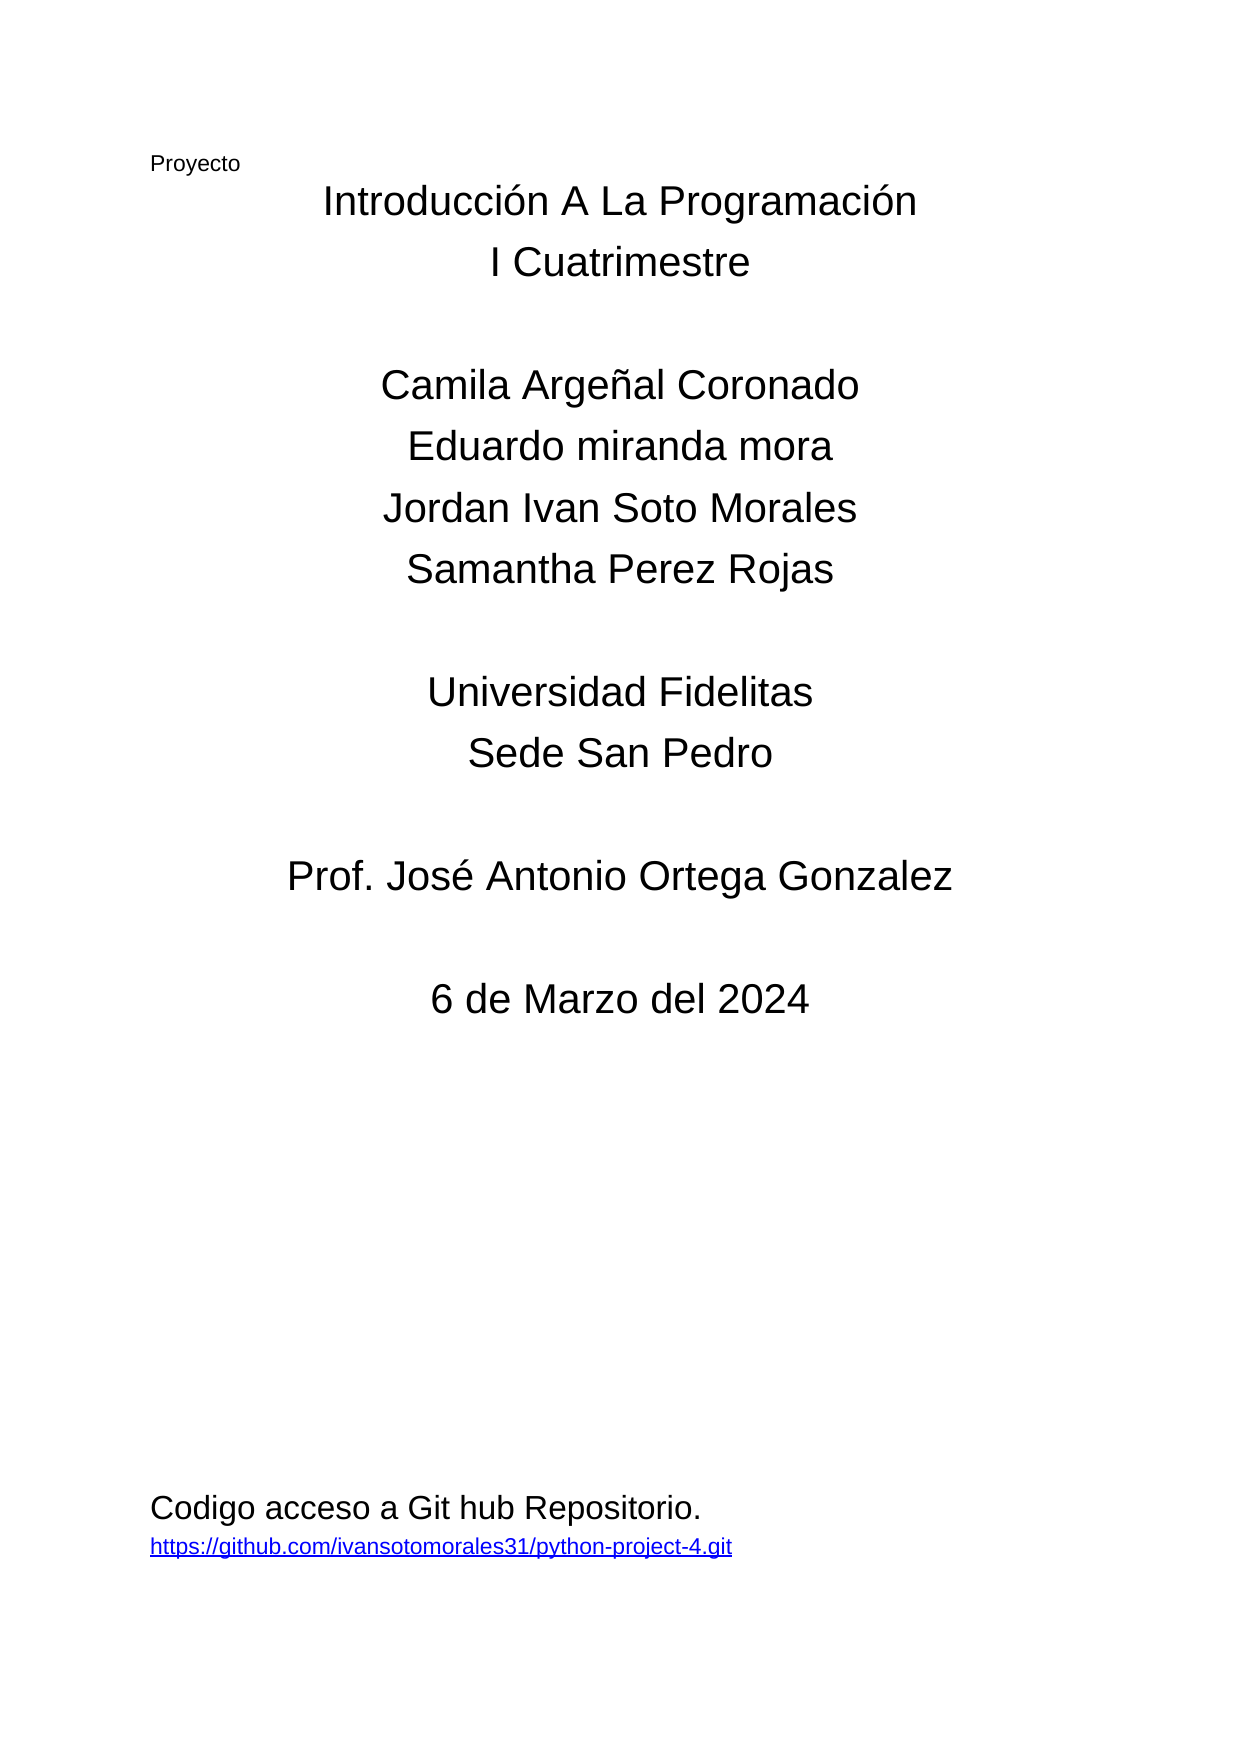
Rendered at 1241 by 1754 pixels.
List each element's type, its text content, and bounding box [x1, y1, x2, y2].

text Proyecto [150, 150, 1090, 176]
title 6 de Marzo del 2024 [150, 974, 1090, 1022]
title Jordan Ivan Soto Morales [150, 483, 1090, 531]
title Prof. José Antonio Ortega Gonzalez [150, 851, 1090, 899]
title Eduardo miranda mora [150, 422, 1090, 470]
title Sede San Pedro [150, 728, 1090, 776]
title Samantha Perez Rojas [150, 544, 1090, 592]
title Universidad Fidelitas [150, 667, 1090, 715]
title Camila Argeñal Coronado [150, 360, 1090, 408]
title I Cuatrimestre [150, 238, 1090, 286]
text https://github.com/ivansotomorales31/python-project-4.git [150, 1533, 1090, 1559]
text Codigo acceso a Git hub Repositorio. [150, 1488, 1090, 1527]
title Introducción A La Programación [150, 176, 1090, 224]
